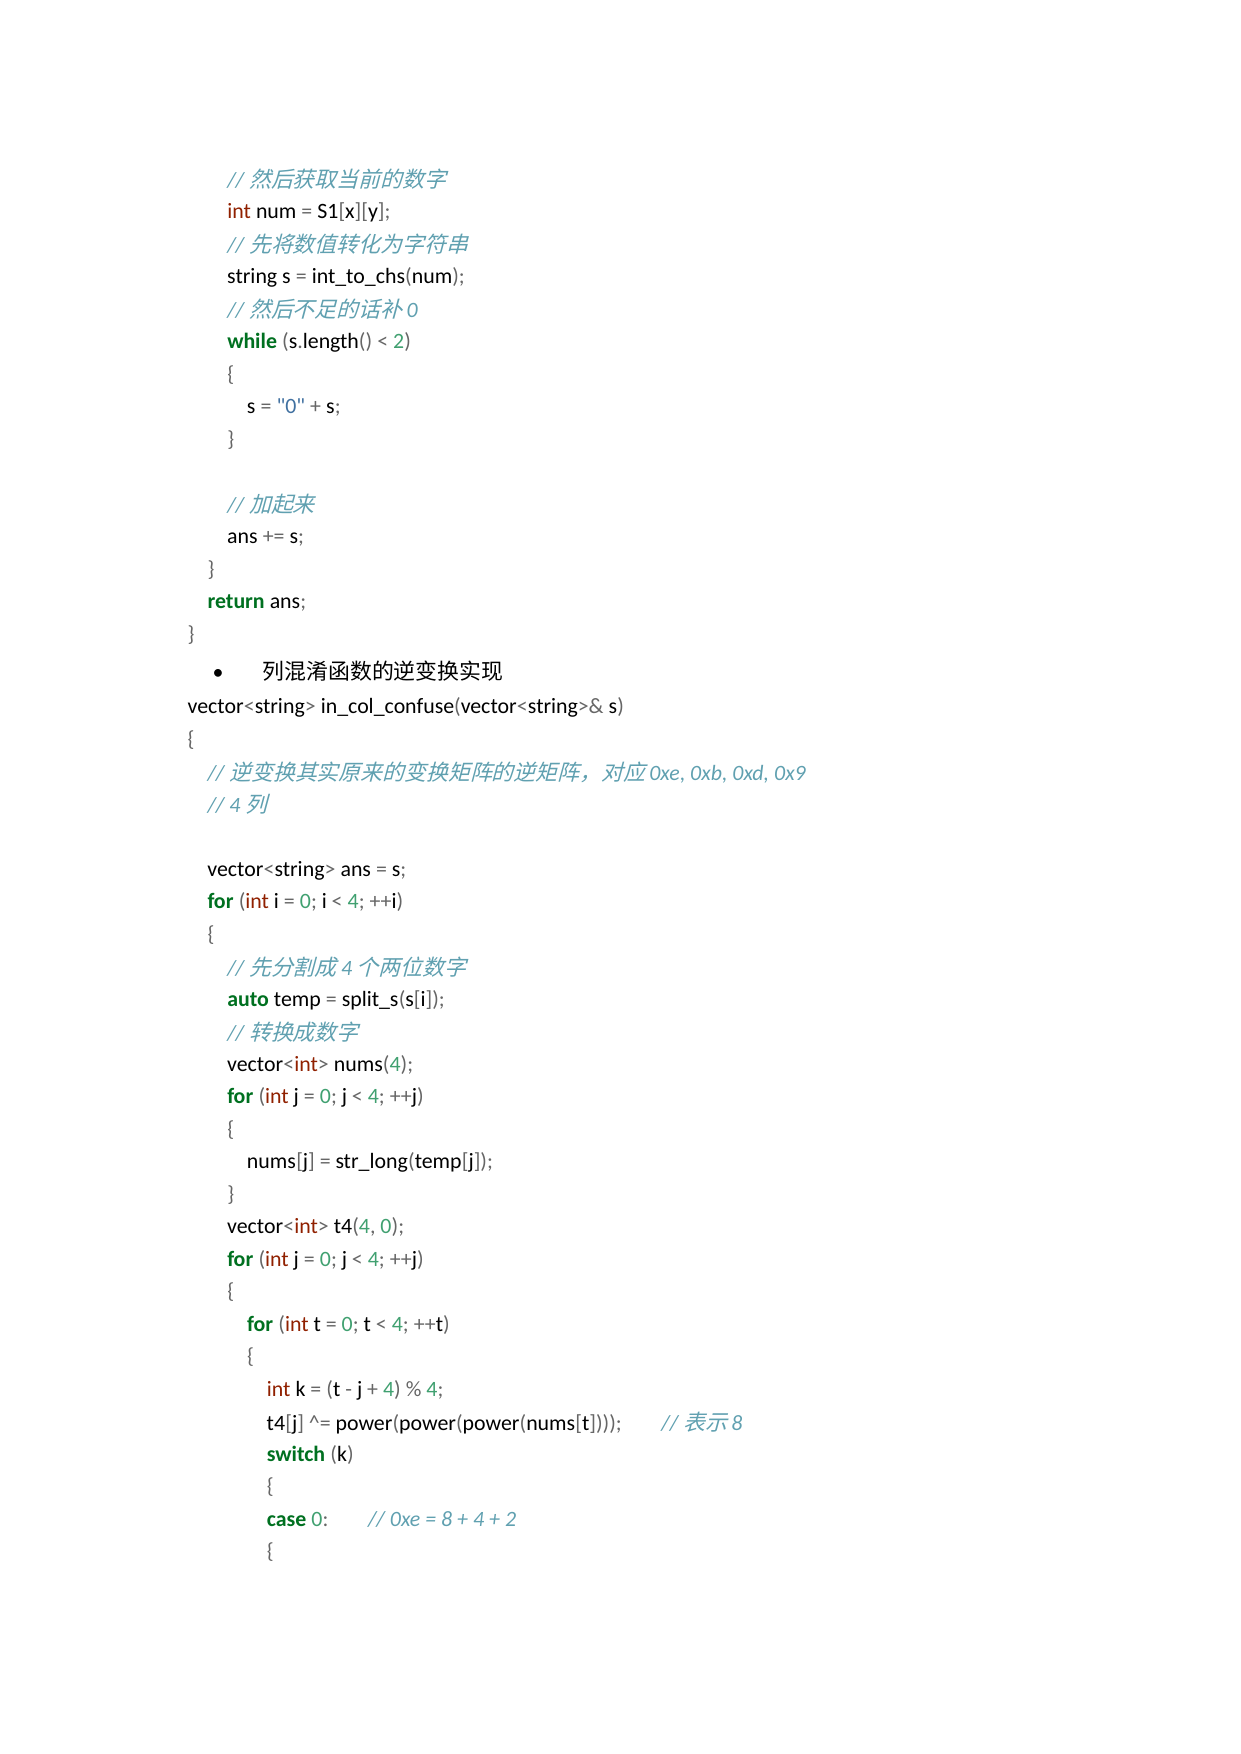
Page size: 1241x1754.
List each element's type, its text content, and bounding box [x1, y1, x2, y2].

list 列混淆函数的逆变换实现 [212, 653, 1053, 686]
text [187, 162, 1053, 649]
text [187, 689, 1053, 1567]
